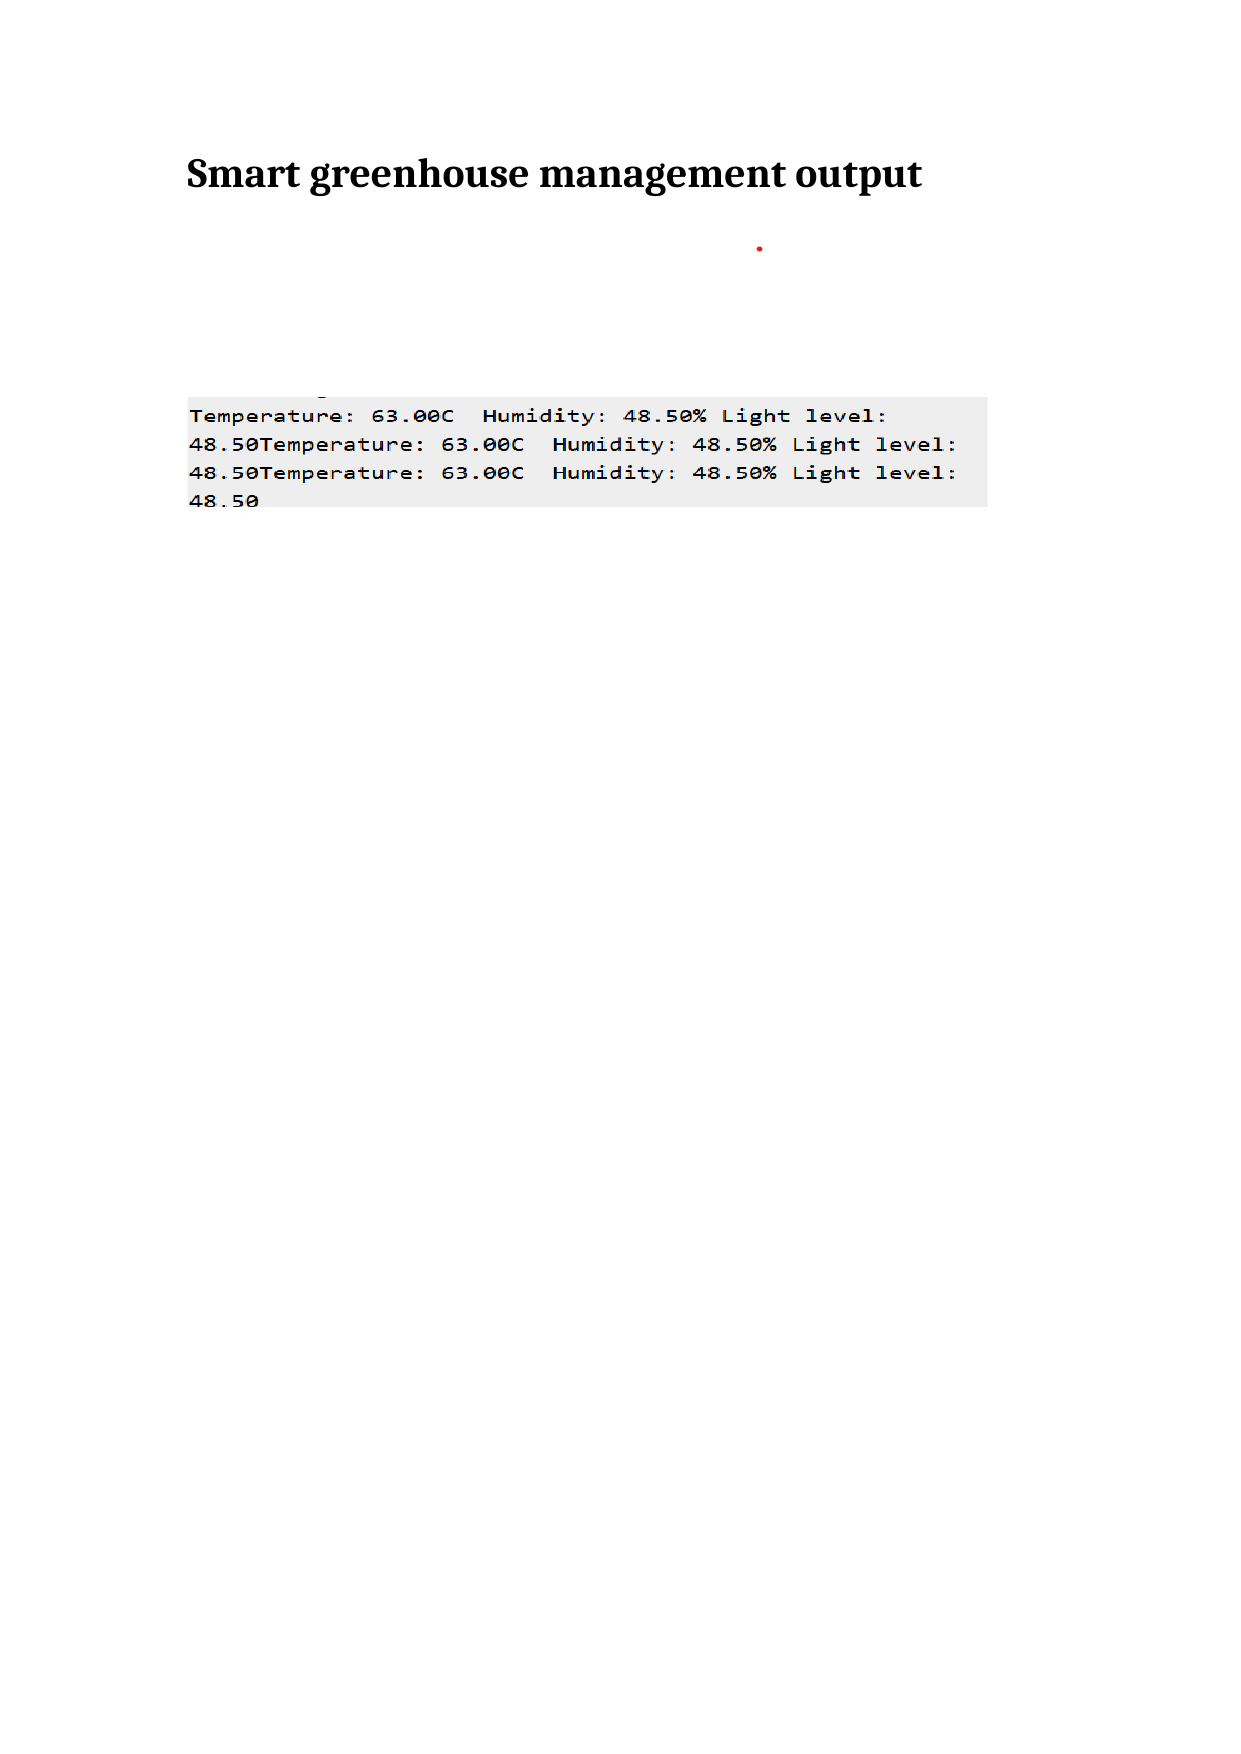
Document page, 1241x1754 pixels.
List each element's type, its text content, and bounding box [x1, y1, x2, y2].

text Smart greenhouse management output [187, 150, 1053, 198]
picture [187, 245, 988, 507]
